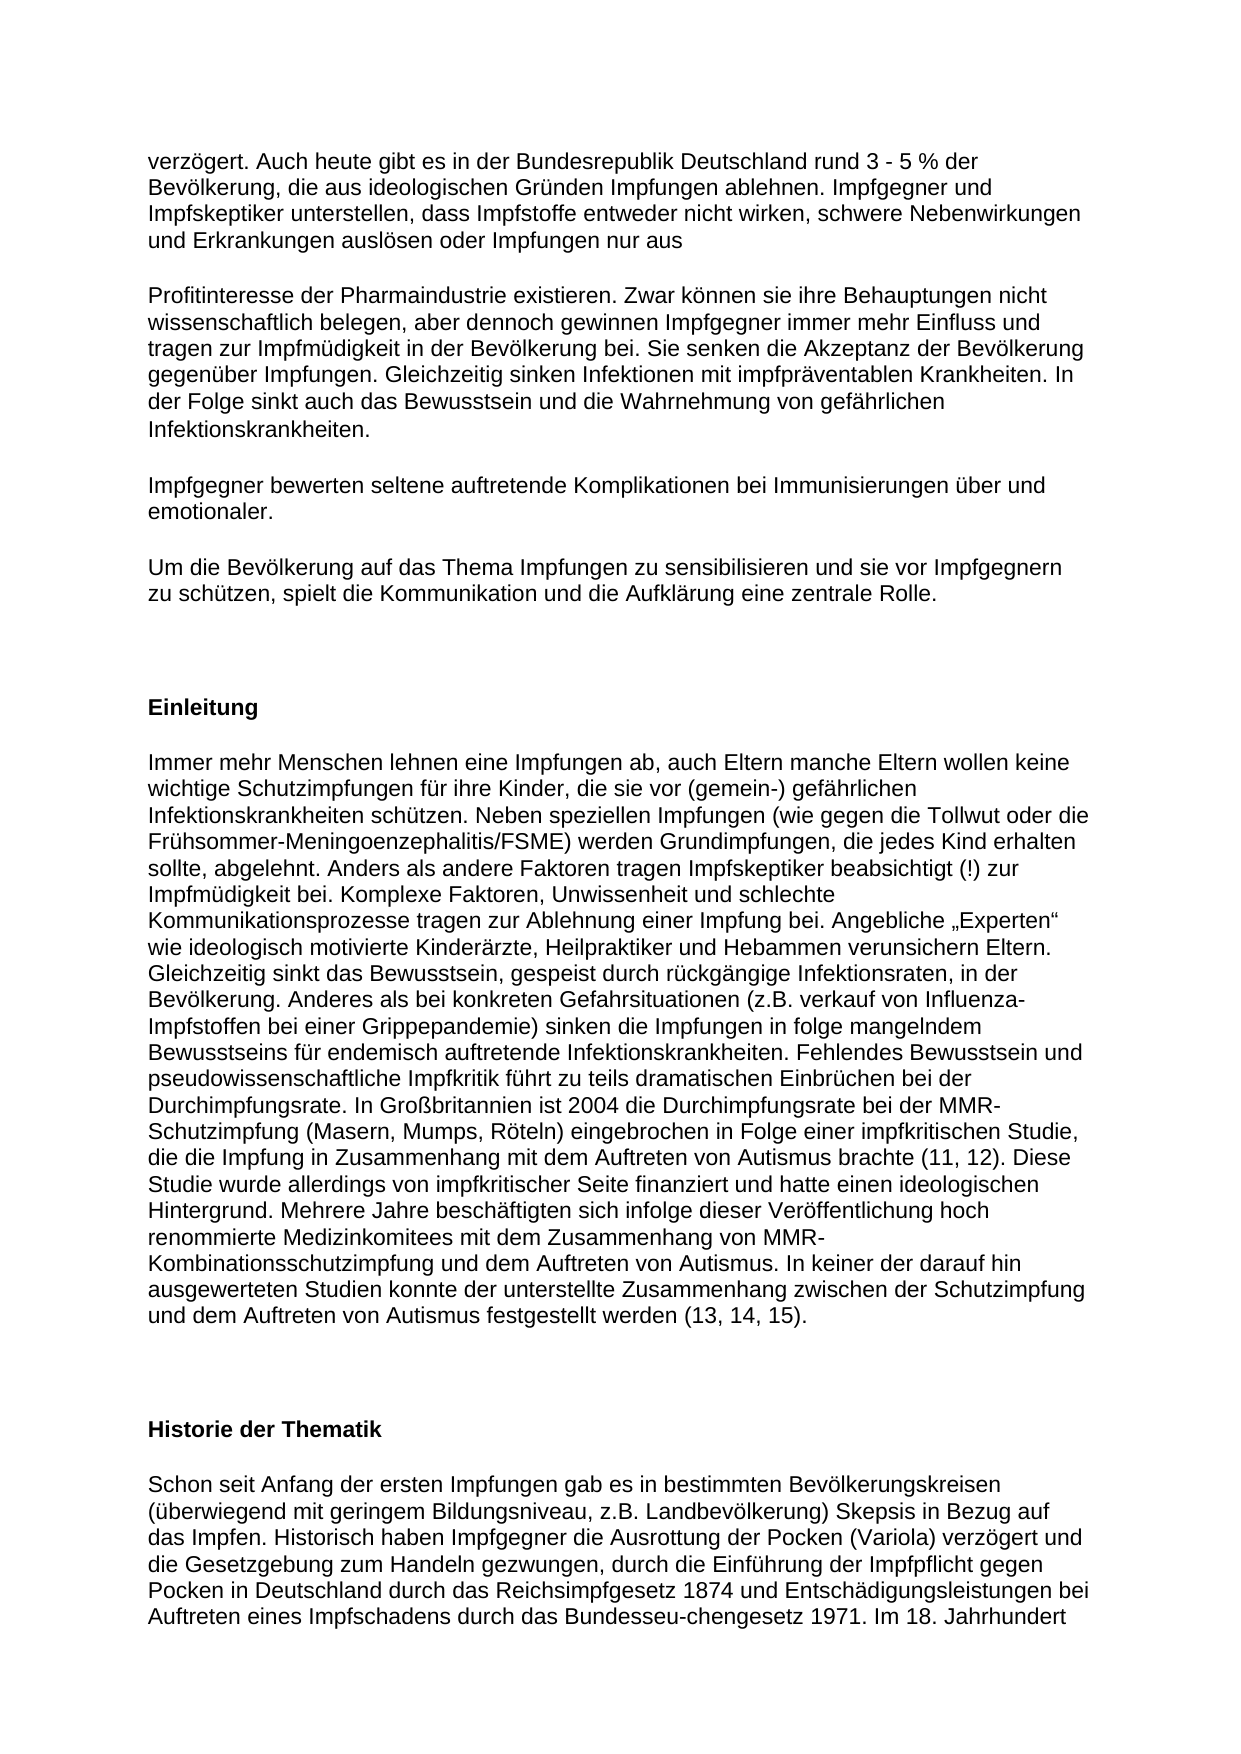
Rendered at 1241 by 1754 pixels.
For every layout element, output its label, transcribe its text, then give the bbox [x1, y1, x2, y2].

text Immer mehr Menschen lehnen eine Impfungen ab, auch Eltern manche Eltern wollen keine wichtige Schutzimpfungen für ihre Kinder, die sie vor (gemein-) gefährlichen Infektionskrankheiten schützen. Neben speziellen Impfungen (wie gegen die Tollwut oder die Frühsommer-Meningoenzephalitis/FSME) werden Grundimpfungen, die jedes Kind erhalten sollte, abgelehnt. Anders als andere Faktoren tragen Impfskeptiker beabsichtigt (!) zur Impfmüdigkeit bei. Komplexe Faktoren, Unwissenheit und schlechte Kommunikationsprozesse tragen zur Ablehnung einer Impfung bei. Angebliche „Experten“ wie ideologisch motivierte Kinderärzte, Heilpraktiker und Hebammen verunsichern Eltern. Gleichzeitig sinkt das Bewusstsein, gespeist durch rückgängige Infektionsraten, in der Bevölkerung. Anderes als bei konkreten Gefahrsituationen (z.B. verkauf von Influenza-Impfstoffen bei einer Grippepandemie) sinken die Impfungen in folge mangelndem Bewusstseins für endemisch auftretende Infektionskrankheiten. Fehlendes Bewusstsein und pseudowissenschaftliche Impfkritik führt zu teils dramatischen Einbrüchen bei der Durchimpfungsrate. In Großbritannien ist 2004 die Durchimpfungsrate bei der MMR-Schutzimpfung (Masern, Mumps, Röteln) eingebrochen in Folge einer impfkritischen Studie, die die Impfung in Zusammenhang mit dem Auftreten von Autismus brachte (11, 12). Diese Studie wurde allerdings von impfkritischer Seite finanziert und hatte einen ideologischen Hintergrund. Mehrere Jahre beschäftigten sich infolge dieser Veröffentlichung hoch renommierte Medizinkomitees mit dem Zusammenhang von MMR-Kombinationsschutzimpfung und dem Auftreten von Autismus. In keiner der darauf hin ausgewerteten Studien konnte der unterstellte Zusammenhang zwischen der Schutzimpfung und dem Auftreten von Autismus festgestellt werden (13, 14, 15). [148, 749, 1093, 1329]
text Profitinteresse der Pharmaindustrie existieren. Zwar können sie ihre Behauptungen nicht wissenschaftlich belegen, aber dennoch gewinnen Impfgegner immer mehr Einfluss und tragen zur Impfmüdigkeit in der Bevölkerung bei. Sie senken die Akzeptanz der Bevölkerung gegenüber Impfungen. Gleichzeitig sinken Infektionen mit impfpräventablen Krankheiten. In der Folge sinkt auch das Bewusstsein und die Wahrnehmung von gefährlichen Infektionskrankheiten. [148, 282, 1093, 443]
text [148, 1471, 1093, 1629]
text Historie der Thematik [148, 1416, 1093, 1442]
text Einleitung [148, 693, 1093, 720]
text Impfgegner bewerten seltene auftretende Komplikationen bei Immunisierungen über und emotionaler. [148, 472, 1093, 524]
text Um die Bevölkerung auf das Thema Impfungen zu sensibilisieren und sie vor Impfgegnern zu schützen, spielt die Kommunikation und die Aufklärung eine zentrale Rolle. [148, 554, 1093, 606]
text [148, 148, 1093, 253]
